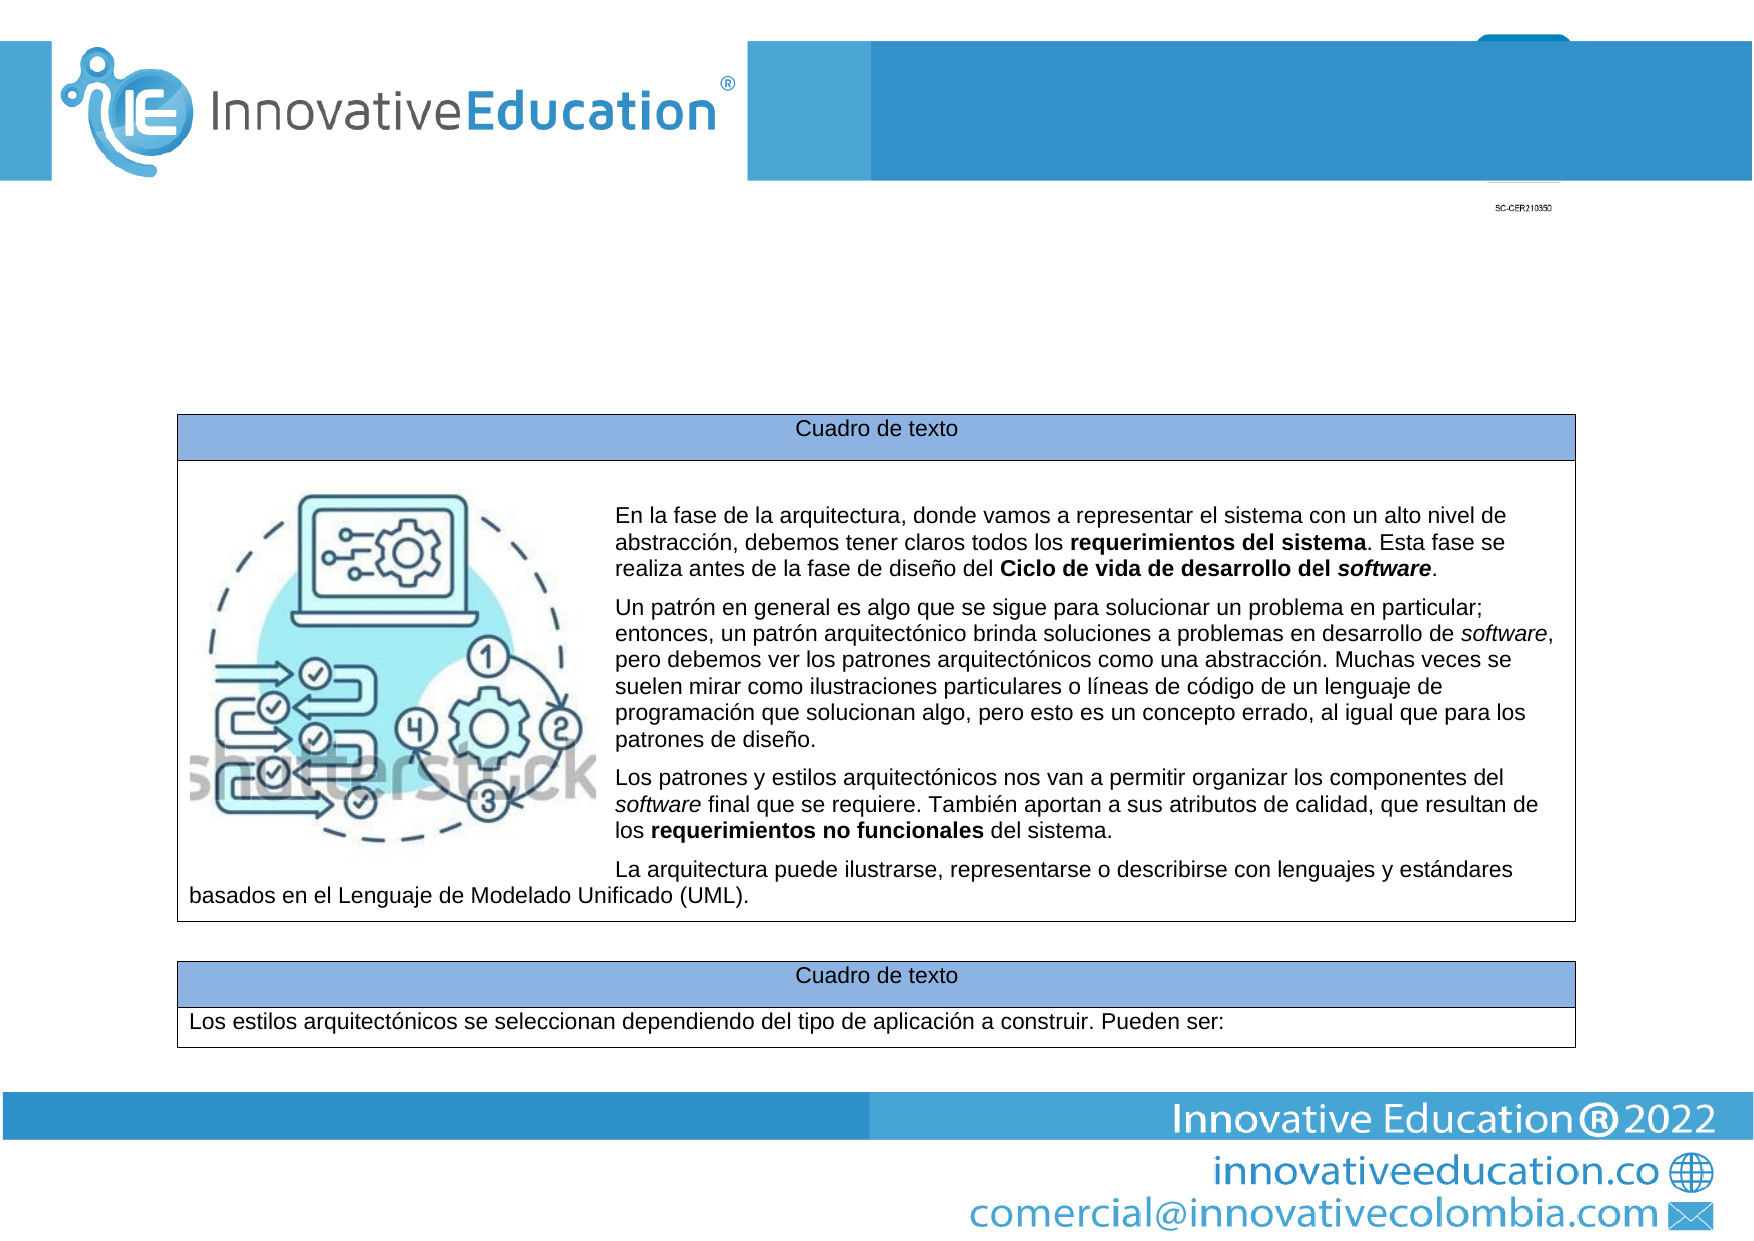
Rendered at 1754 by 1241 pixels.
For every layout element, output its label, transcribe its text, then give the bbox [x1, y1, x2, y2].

table_header Cuadro de texto [178, 962, 1575, 1007]
picture [2, 1091, 1754, 1237]
picture [0, 28, 1752, 214]
table_cell Los estilos arquitectónicos se seleccionan dependiendo del tipo de aplicación a construir. Pueden ser: [178, 1008, 1575, 1047]
picture [189, 461, 597, 857]
table_cell En la fase de la arquitectura, donde vamos a representar el sistema con un alto nivel de abstracción, debemos tener claros todos los requerimientos del sistema. Esta fase se realiza antes de la fase de diseño del Ciclo de vida de desarrollo del software. Un patrón en general es algo que se sigue para solucionar un problema en particular; entonces, un patrón arquitectónico brinda soluciones a problemas en desarrollo de software, pero debemos ver los patrones arquitectónicos como una abstracción. Muchas veces se suelen mirar como ilustraciones particulares o líneas de código de un lenguaje de programación que solucionan algo, pero esto es un concepto errado, al igual que para los patrones de diseño. Los patrones y estilos arquitectónicos nos van a permitir organizar los componentes del software final que se requiere. También aportan a sus atributos de calidad, que resultan de los requerimientos no funcionales del sistema. La arquitectura puede ilustrarse, representarse o describirse con lenguajes y estándares basados en el Lenguaje de Modelado Unificado (UML). [178, 461, 1575, 921]
table_header Cuadro de texto [178, 415, 1575, 460]
